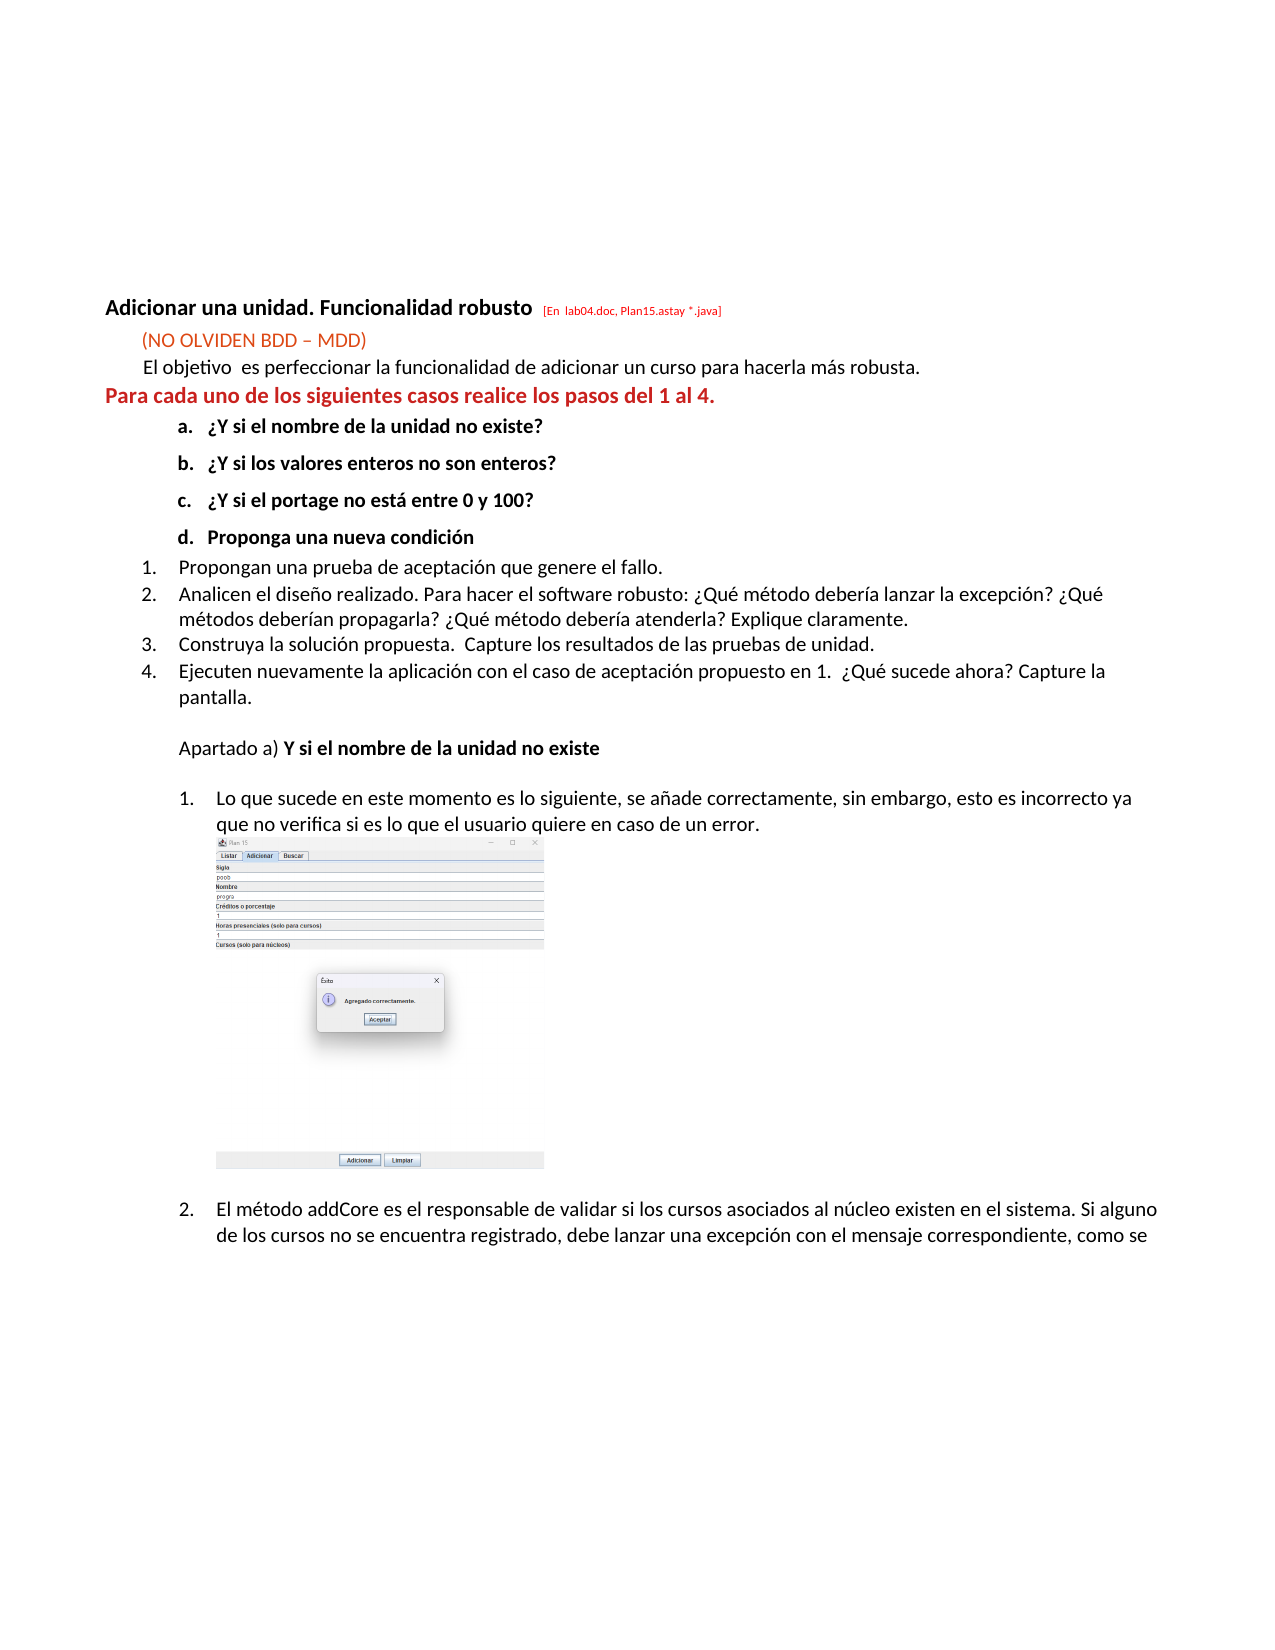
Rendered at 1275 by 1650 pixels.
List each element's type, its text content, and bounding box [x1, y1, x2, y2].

text Para cada uno de los siguientes casos realice los pasos del 1 al 4. [105, 381, 1169, 409]
list Construya la solución propuesta. Capture los resultados de las pruebas de unidad. [141, 631, 1169, 657]
list ¿Y si el portage no está entre 0 y 100? [177, 487, 1169, 513]
list Lo que sucede en este momento es lo siguiente, se añade correctamente, sin embargo, esto es incorrecto ya que no verifica si es lo que el usuario quiere en caso de un error. [179, 785, 1169, 837]
text Apartado a) Y si el nombre de la unidad no existe [179, 735, 1169, 760]
list ¿Y si el nombre de la unidad no existe? [177, 413, 1169, 438]
picture [216, 837, 545, 1169]
list Propongan una prueba de aceptación que genere el fallo. [141, 554, 1169, 580]
text Adicionar una unidad. Funcionalidad robusto [En lab04.doc, Plan15.astay *.java] [105, 293, 1169, 321]
list Ejecuten nuevamente la aplicación con el caso de aceptación propuesto en 1. ¿Qué sucede ahora? Capture la pantalla. [141, 658, 1169, 709]
list Analicen el diseño realizado. Para hacer el software robusto: ¿Qué método debería lanzar la excepción? ¿Qué métodos deberían propagarla? ¿Qué método debería atenderla? Explique claramente. [141, 581, 1169, 631]
text (NO OLVIDEN BDD – MDD) [105, 327, 1169, 352]
text El objetivo es perfeccionar la funcionalidad de adicionar un curso para hacerla más robusta. [106, 354, 1169, 379]
list ¿Y si los valores enteros no son enteros? [177, 450, 1169, 476]
list Proponga una nueva condición [177, 524, 1169, 550]
